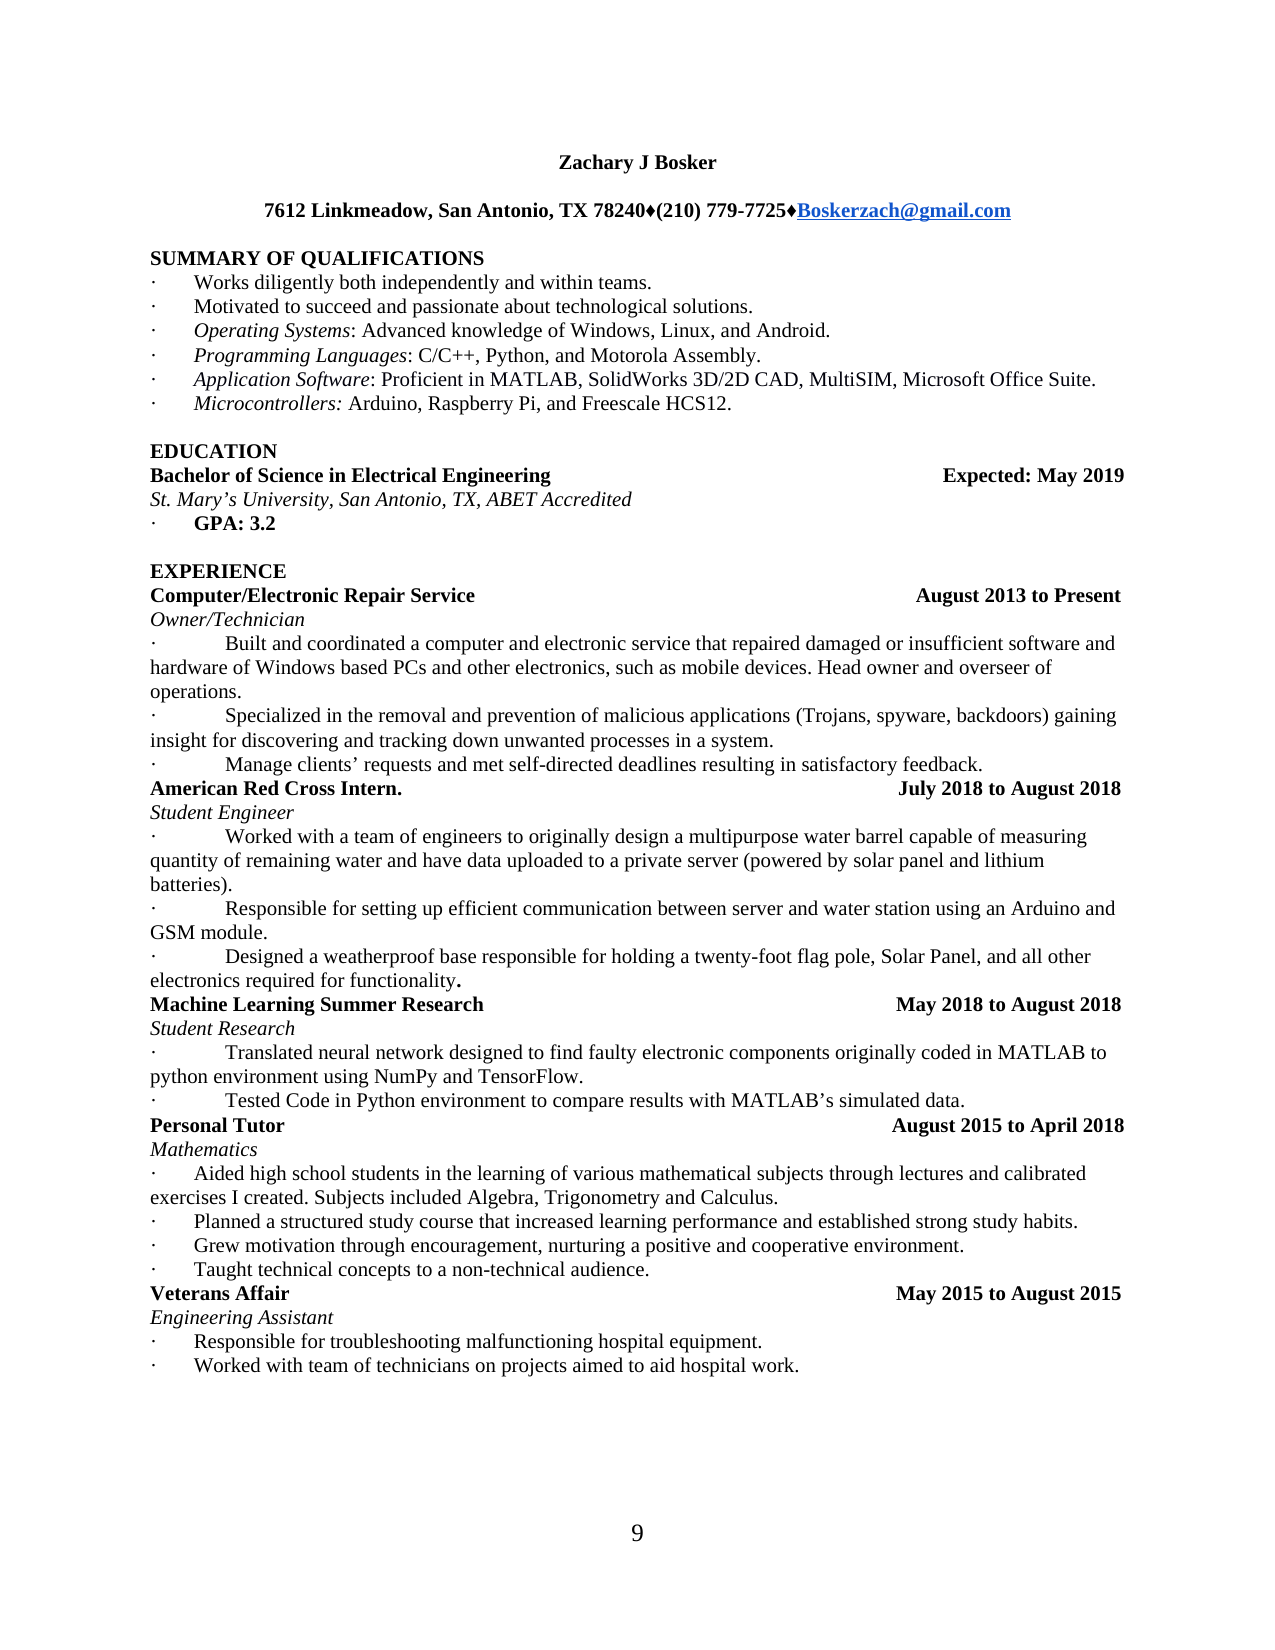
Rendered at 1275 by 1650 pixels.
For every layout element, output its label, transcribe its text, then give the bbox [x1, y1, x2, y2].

text Owner/Technician [150, 607, 1125, 631]
text Computer/Electronic Repair Service August 2013 to Present [150, 583, 1125, 607]
text Student Engineer [150, 800, 1125, 824]
text · Tested Code in Python environment to compare results with MATLAB’s simulated data. [150, 1088, 1125, 1112]
text · Manage clients’ requests and met self-directed deadlines resulting in satisfactory feedback. [150, 752, 1125, 776]
text · Worked with team of technicians on projects aimed to aid hospital work. [150, 1353, 1125, 1377]
text EXPERIENCE [150, 559, 1125, 583]
text · Operating Systems: Advanced knowledge of Windows, Linux, and Android. [150, 318, 1125, 342]
text · Designed a weatherproof base responsible for holding a twenty-foot flag pole, Solar Panel, and all other electronics required for functionality. [150, 944, 1125, 992]
text · Specialized in the removal and prevention of malicious applications (Trojans, spyware, backdoors) gaining insight for discovering and tracking down unwanted processes in a system. [150, 703, 1125, 752]
text American Red Cross Intern. July 2018 to August 2018 [150, 776, 1125, 800]
text EDUCATION [150, 439, 1125, 463]
text · Worked with a team of engineers to originally design a multipurpose water barrel capable of measuring quantity of remaining water and have data uploaded to a private server (powered by solar panel and lithium batteries). [150, 824, 1125, 896]
text · Responsible for setting up efficient communication between server and water station using an Arduino and GSM module. [150, 896, 1125, 944]
text St. Mary’s University, San Antonio, TX, ABET Accredited [150, 487, 1125, 511]
text Zachary J Bosker [150, 150, 1125, 174]
text 7612 Linkmeadow, San Antonio, TX 78240♦(210) 779-7725♦Boskerzach@gmail.com [150, 198, 1125, 222]
text · Aided high school students in the learning of various mathematical subjects through lectures and calibrated exercises I created. Subjects included Algebra, Trigonometry and Calculus. [150, 1161, 1125, 1209]
text · Programming Languages: C/C++, Python, and Motorola Assembly. [150, 342, 1125, 367]
text Engineering Assistant [150, 1305, 1125, 1329]
text Student Research [150, 1016, 1125, 1040]
text · Responsible for troubleshooting malfunctioning hospital equipment. [150, 1329, 1125, 1353]
text · GPA: 3.2 [150, 511, 1125, 535]
text Veterans Affair May 2015 to August 2015 [150, 1281, 1125, 1305]
text Personal Tutor August 2015 to April 2018 [150, 1112, 1125, 1137]
text · Works diligently both independently and within teams. [150, 270, 1125, 294]
text Bachelor of Science in Electrical Engineering Expected: May 2019 [150, 463, 1125, 487]
text · Motivated to succeed and passionate about technological solutions. [150, 294, 1125, 318]
text SUMMARY OF QUALIFICATIONS [150, 246, 1125, 270]
text Machine Learning Summer Research May 2018 to August 2018 [150, 992, 1125, 1016]
text · Grew motivation through encouragement, nurturing a positive and cooperative environment. [150, 1233, 1125, 1257]
text · Translated neural network designed to find faulty electronic components originally coded in MATLAB to python environment using NumPy and TensorFlow. [150, 1040, 1125, 1088]
text Mathematics [150, 1137, 1125, 1161]
text · Microcontrollers: Arduino, Raspberry Pi, and Freescale HCS12. [150, 391, 1125, 415]
text · Planned a structured study course that increased learning performance and established strong study habits. [150, 1209, 1125, 1233]
text · Taught technical concepts to a non-technical audience. [150, 1257, 1125, 1281]
text · Application Software: Proficient in MATLAB, SolidWorks 3D/2D CAD, MultiSIM, Microsoft Office Suite. [150, 367, 1125, 391]
text · Built and coordinated a computer and electronic service that repaired damaged or insufficient software and hardware of Windows based PCs and other electronics, such as mobile devices. Head owner and overseer of operations. [150, 631, 1125, 703]
